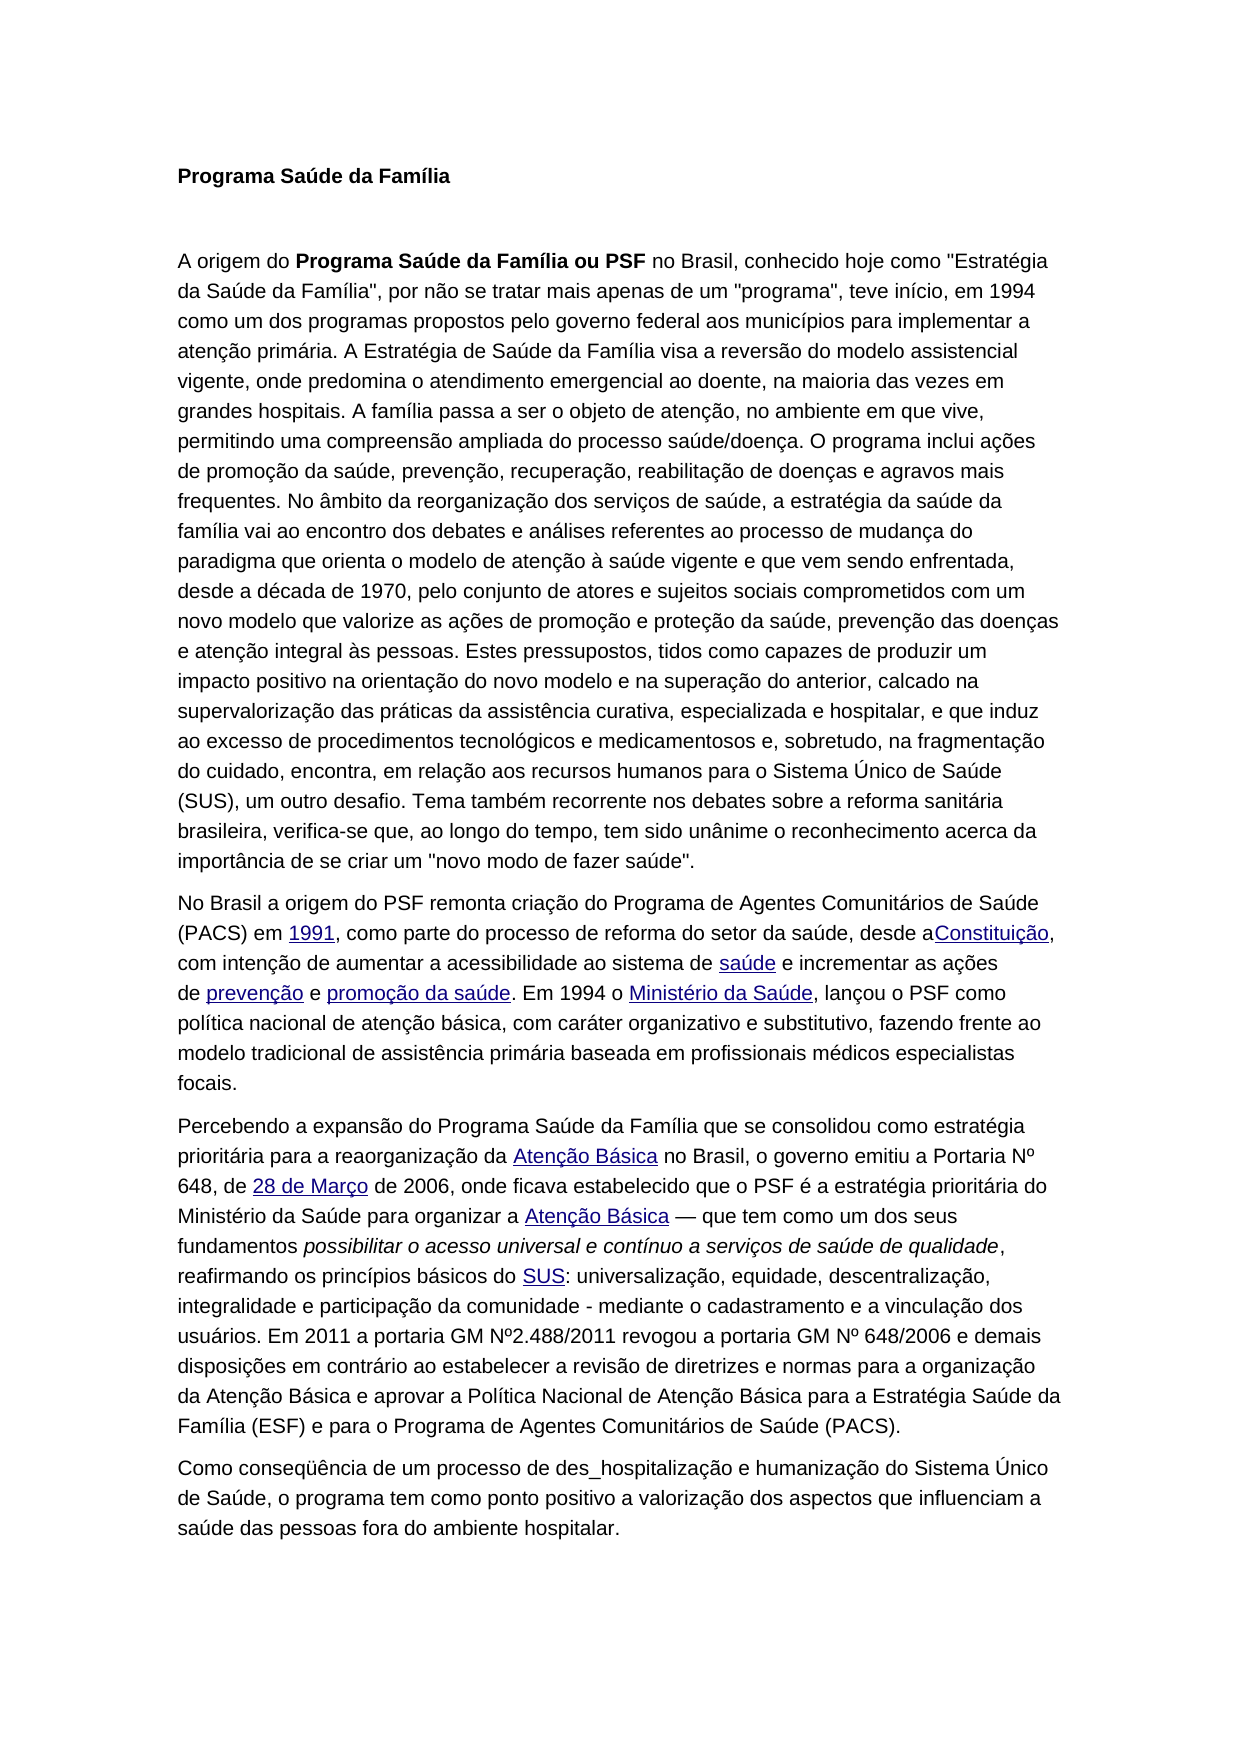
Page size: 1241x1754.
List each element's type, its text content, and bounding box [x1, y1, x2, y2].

text A origem do Programa Saúde da Família ou PSF no Brasil, conhecido hoje como "Estratégia da Saúde da Família", por não se tratar mais apenas de um "programa", teve início, em 1994 como um dos programas propostos pelo governo federal aos municípios para implementar a atenção primária. A Estratégia de Saúde da Família visa a reversão do modelo assistencial vigente, onde predomina o atendimento emergencial ao doente, na maioria das vezes em grandes hospitais. A família passa a ser o objeto de atenção, no ambiente em que vive, permitindo uma compreensão ampliada do processo saúde/doença. O programa inclui ações de promoção da saúde, prevenção, recuperação, reabilitação de doenças e agravos mais frequentes. No âmbito da reorganização dos serviços de saúde, a estratégia da saúde da família vai ao encontro dos debates e análises referentes ao processo de mudança do paradigma que orienta o modelo de atenção à saúde vigente e que vem sendo enfrentada, desde a década de 1970, pelo conjunto de atores e sujeitos sociais comprometidos com um novo modelo que valorize as ações de promoção e proteção da saúde, prevenção das doenças e atenção integral às pessoas. Estes pressupostos, tidos como capazes de produzir um impacto positivo na orientação do novo modelo e na superação do anterior, calcado na supervalorização das práticas da assistência curativa, especializada e hospitalar, e que induz ao excesso de procedimentos tecnológicos e medicamentosos e, sobretudo, na fragmentação do cuidado, encontra, em relação aos recursos humanos para o Sistema Único de Saúde (SUS), um outro desafio. Tema também recorrente nos debates sobre a reforma sanitária brasileira, verifica-se que, ao longo do tempo, tem sido unânime o reconhecimento acerca da importância de se criar um "novo modo de fazer saúde". [177, 243, 1063, 873]
text No Brasil a origem do PSF remonta criação do Programa de Agentes Comunitários de Saúde (PACS) em 1991, como parte do processo de reforma do setor da saúde, desde aConstituição, com intenção de aumentar a acessibilidade ao sistema de saúde e incrementar as ações de prevenção e promoção da saúde. Em 1994 o Ministério da Saúde, lançou o PSF como política nacional de atenção básica, com caráter organizativo e substitutivo, fazendo frente ao modelo tradicional de assistência primária baseada em profissionais médicos especialistas focais. [177, 885, 1063, 1095]
text Como conseqüência de um processo de des_hospitalização e humanização do Sistema Único de Saúde, o programa tem como ponto positivo a valorização dos aspectos que influenciam a saúde das pessoas fora do ambiente hospitalar. [177, 1450, 1063, 1540]
text Percebendo a expansão do Programa Saúde da Família que se consolidou como estratégia prioritária para a reaorganização da Atenção Básica no Brasil, o governo emitiu a Portaria Nº 648, de 28 de Março de 2006, onde ficava estabelecido que o PSF é a estratégia prioritária do Ministério da Saúde para organizar a Atenção Básica — que tem como um dos seus fundamentos possibilitar o acesso universal e contínuo a serviços de saúde de qualidade, reafirmando os princípios básicos do SUS: universalização, equidade, descentralização, integralidade e participação da comunidade - mediante o cadastramento e a vinculação dos usuários. Em 2011 a portaria GM Nº2.488/2011 revogou a portaria GM Nº 648/2006 e demais disposições em contrário ao estabelecer a revisão de diretrizes e normas para a organização da Atenção Básica e aprovar a Política Nacional de Atenção Básica para a Estratégia Saúde da Família (ESF) e para o Programa de Agentes Comunitários de Saúde (PACS). [177, 1108, 1063, 1438]
text Programa Saúde da Família [177, 158, 1063, 188]
